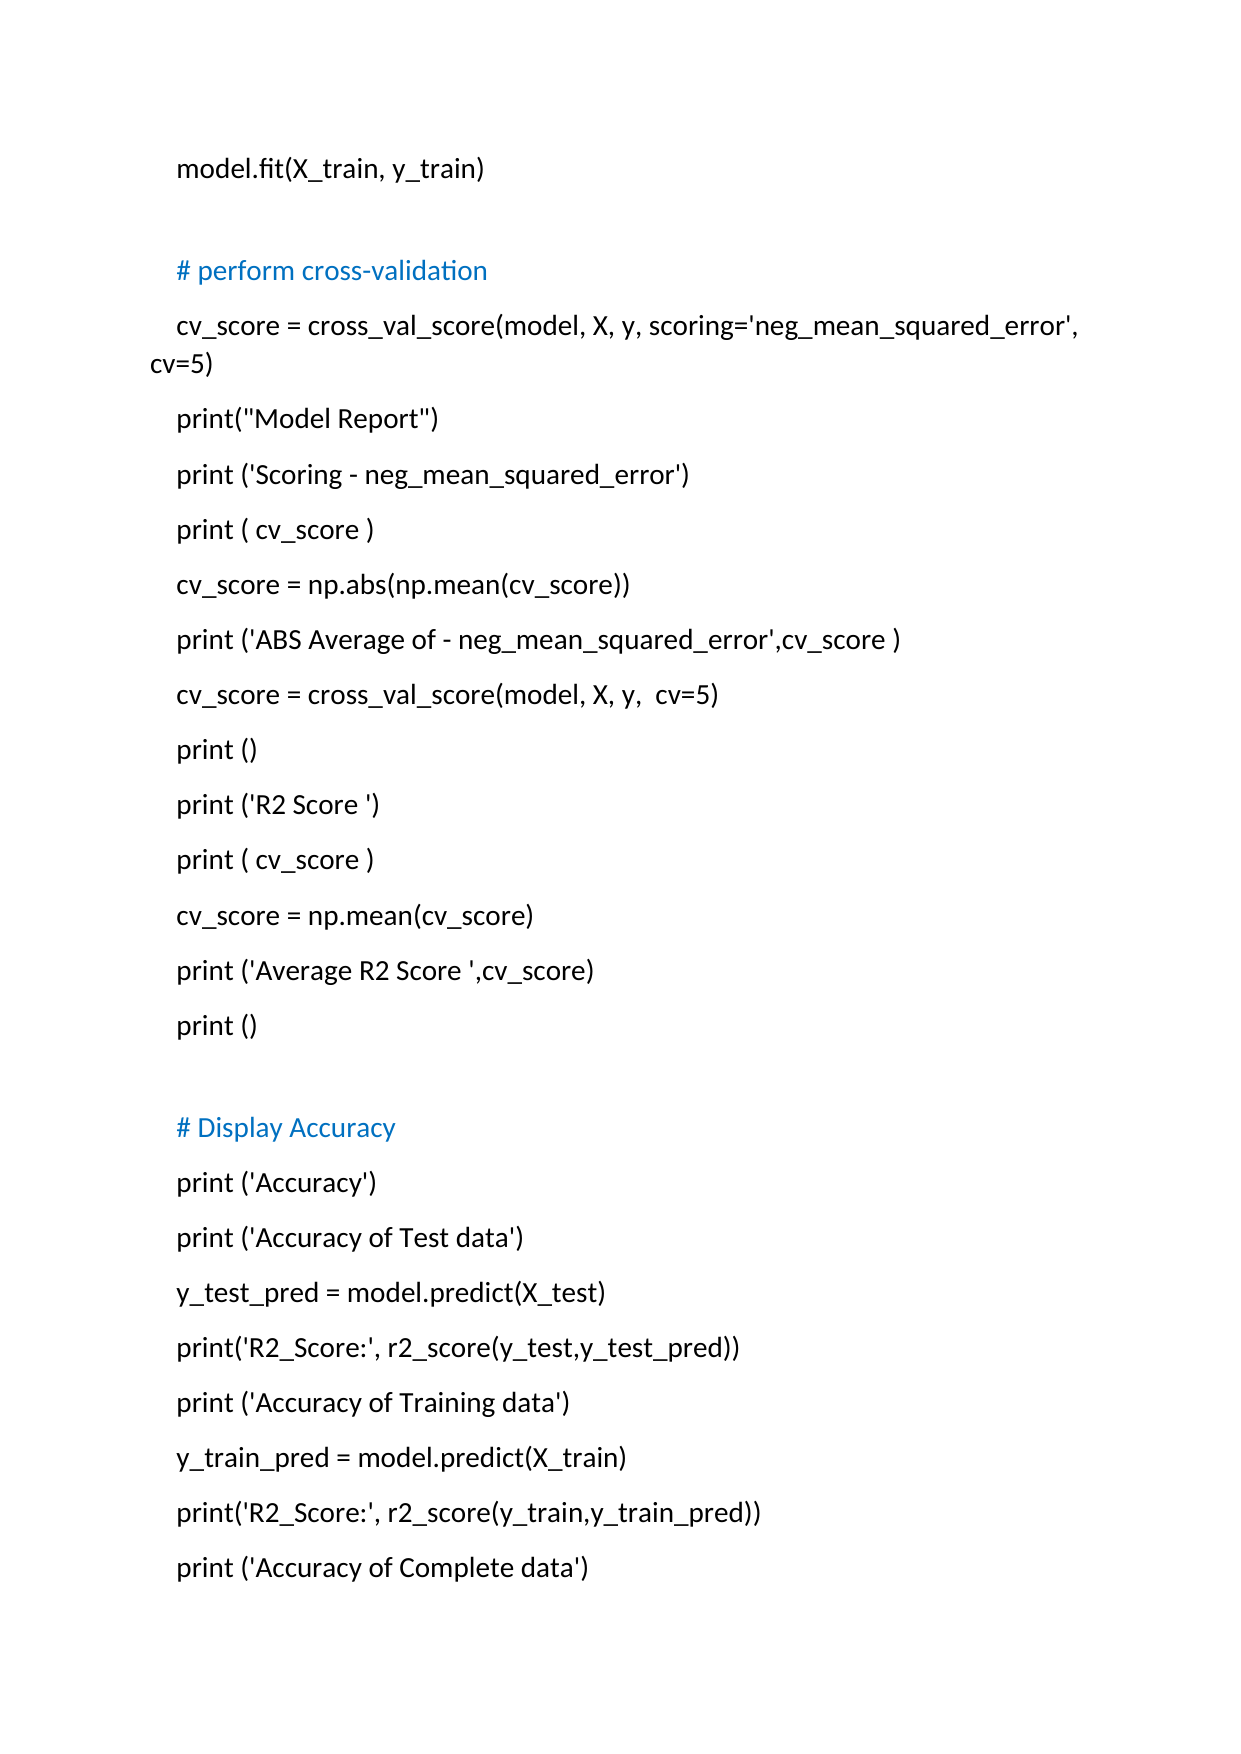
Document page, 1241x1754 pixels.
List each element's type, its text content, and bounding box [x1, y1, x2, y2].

text print('R2_Score:', r2_score(y_test,y_test_pred)) [150, 1329, 1090, 1365]
text # perform cross-validation [150, 252, 1090, 288]
text model.fit(X_train, y_train) [150, 150, 1090, 186]
text cv_score = np.abs(np.mean(cv_score)) [150, 566, 1090, 602]
text print () [150, 731, 1090, 767]
text # Display Accuracy [150, 1109, 1090, 1144]
text print ( cv_score ) [150, 511, 1090, 546]
text print ('Scoring - neg_mean_squared_error') [150, 456, 1090, 491]
text print ('Accuracy') [150, 1164, 1090, 1199]
text print ('ABS Average of - neg_mean_squared_error',cv_score ) [150, 621, 1090, 657]
text print ('Accuracy of Complete data') [150, 1549, 1090, 1585]
text print ('Average R2 Score ',cv_score) [150, 952, 1090, 987]
text cv_score = np.mean(cv_score) [150, 897, 1090, 932]
text print('R2_Score:', r2_score(y_train,y_train_pred)) [150, 1494, 1090, 1530]
text print ('Accuracy of Test data') [150, 1219, 1090, 1254]
text print ('Accuracy of Training data') [150, 1384, 1090, 1420]
text print ( cv_score ) [150, 841, 1090, 877]
text print () [150, 1007, 1090, 1042]
text cv_score = cross_val_score(model, X, y, scoring='neg_mean_squared_error', cv=5) [150, 307, 1090, 381]
text y_train_pred = model.predict(X_train) [150, 1439, 1090, 1475]
text print ('R2 Score ') [150, 786, 1090, 822]
text print("Model Report") [150, 401, 1090, 436]
text cv_score = cross_val_score(model, X, y, cv=5) [150, 676, 1090, 712]
text y_test_pred = model.predict(X_test) [150, 1274, 1090, 1310]
